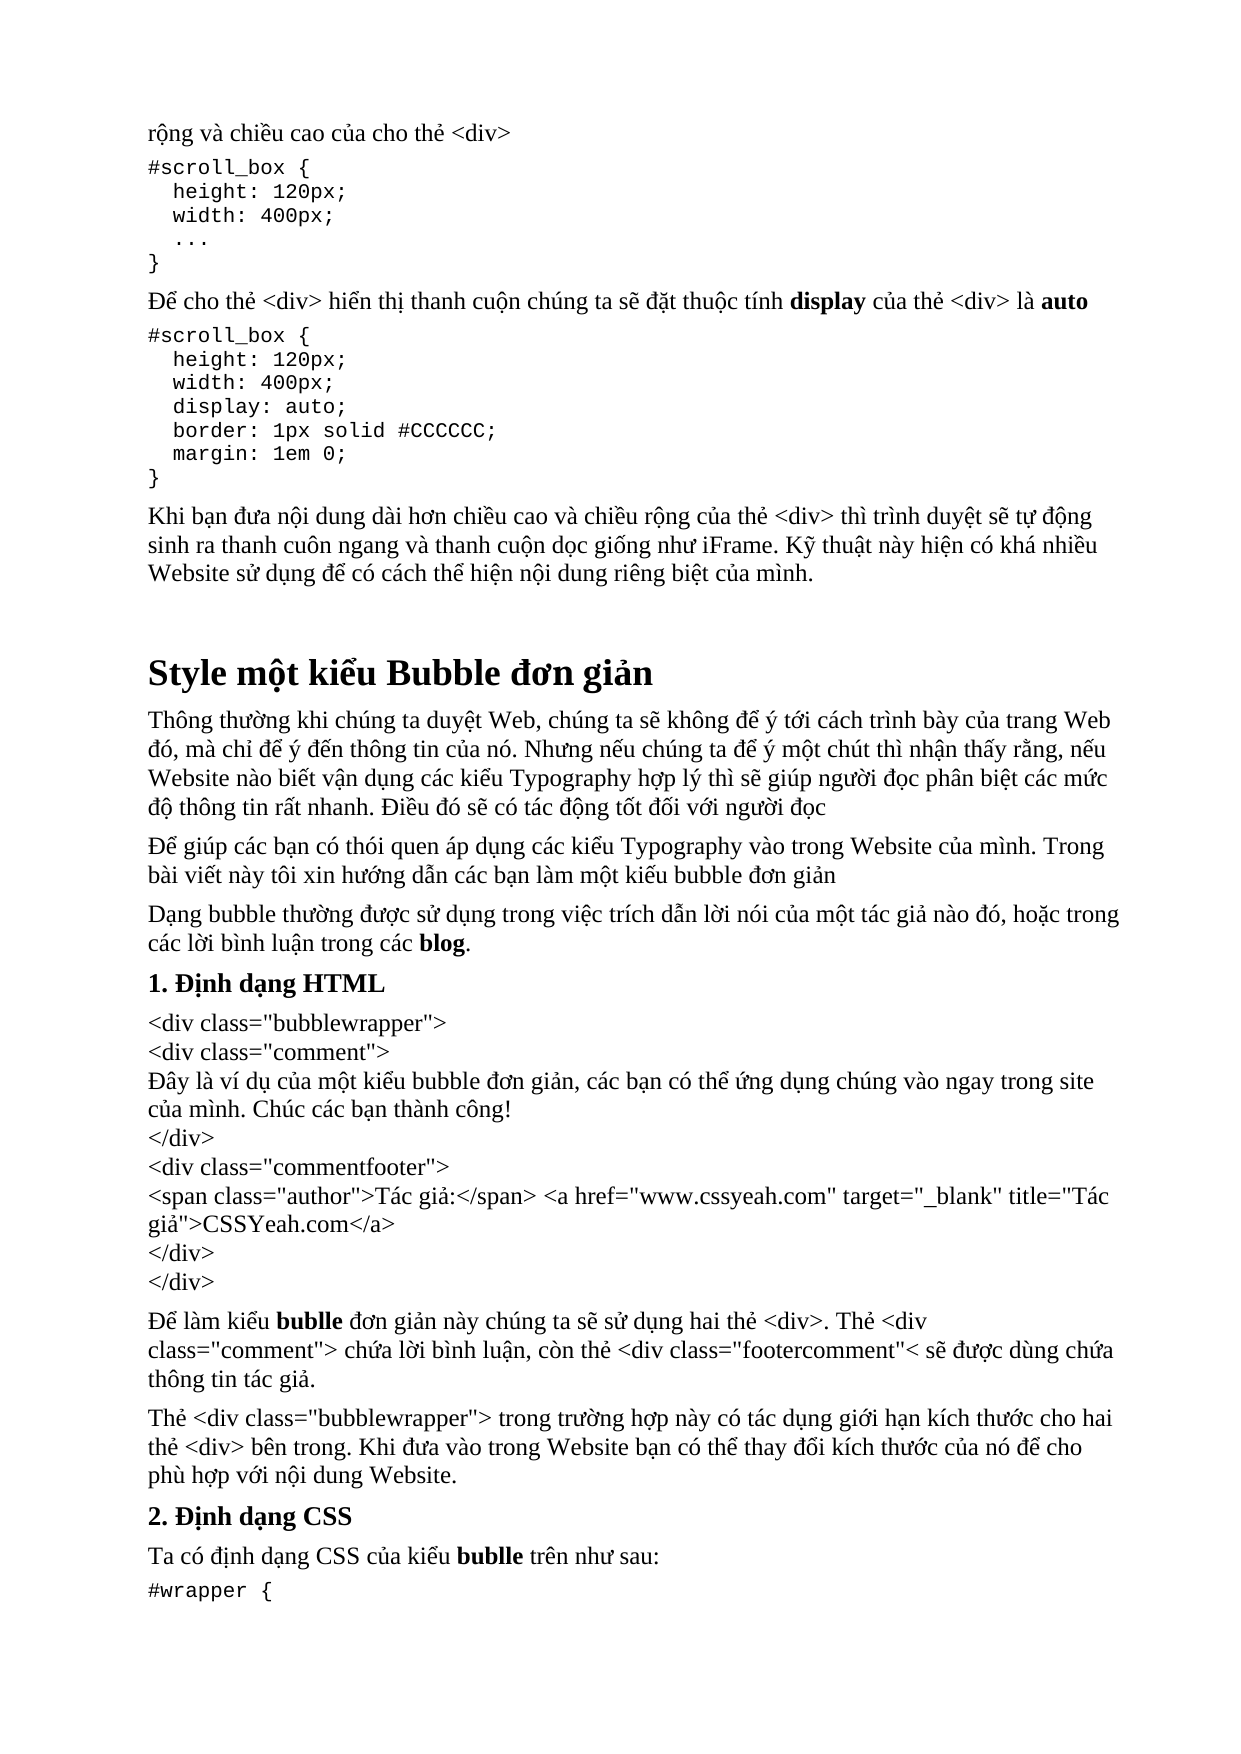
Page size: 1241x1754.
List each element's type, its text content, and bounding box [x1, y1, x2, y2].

text Thông thường khi chúng ta duyệt Web, chúng ta sẽ không để ý tới cách trình bày của trang Web đó, mà chỉ để ý đến thông tin của nó. Nhưng nếu chúng ta để ý một chút thì nhận thấy rằng, nếu Website nào biết vận dụng các kiểu Typography hợp lý thì sẽ giúp người đọc phân biệt các mức độ thông tin rất nhanh. Điều đó sẽ có tác động tốt đối với người đọc [148, 706, 1122, 821]
text Thẻ <div class="bubblewrapper"> trong trường hợp này có tác dụng giới hạn kích thước cho hai thẻ <div> bên trong. Khi đưa vào trong Website bạn có thể thay đổi kích thước của nó để cho phù hợp với nội dung Website. [148, 1403, 1122, 1489]
text width: 400px; [148, 204, 1122, 228]
text #wrapper { [148, 1580, 1122, 1604]
text #scroll_box { [148, 325, 1122, 349]
text Để làm kiểu bublle đơn giản này chúng ta sẽ sử dụng hai thẻ <div>. Thẻ <div class="comment"> chứa lời bình luận, còn thẻ <div class="footercomment"< sẽ được dùng chứa thông tin tác giả. [148, 1306, 1122, 1392]
text display: auto; [148, 396, 1122, 420]
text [148, 118, 1122, 147]
text Dạng bubble thường được sử dụng trong việc trích dẫn lời nói của một tác giả nào đó, hoặc trong các lời bình luận trong các blog. [148, 899, 1122, 956]
text <div class="bubblewrapper"> <div class="comment"> Đây là ví dụ của một kiểu bubble đơn giản, các bạn có thể ứng dụng chúng vào ngay trong site của mình. Chúc các bạn thành công! </div> <div class="commentfooter"> <span class="author">Tác giả:</span> <a href="www.cssyeah.com" target="_blank" title="Tác giả">CSSYeah.com</a> </div> </div> [148, 1008, 1122, 1296]
text 2. Định dạng CSS [148, 1499, 1122, 1531]
text height: 120px; [148, 181, 1122, 204]
text width: 400px; [148, 372, 1122, 396]
text Style một kiểu Bubble đơn giản [148, 651, 1122, 695]
text Ta có định dạng CSS của kiểu bublle trên như sau: [148, 1541, 1122, 1570]
text margin: 1em 0; [148, 443, 1122, 467]
text border: 1px solid #CCCCCC; [148, 420, 1122, 443]
text 1. Định dạng HTML [148, 967, 1122, 998]
text Để giúp các bạn có thói quen áp dụng các kiểu Typography vào trong Website của mình. Trong bài viết này tôi xin hướng dẫn các bạn làm một kiếu bubble đơn giản [148, 831, 1122, 888]
text Khi bạn đưa nội dung dài hơn chiều cao và chiều rộng của thẻ <div> thì trình duyệt sẽ tự động sinh ra thanh cuôn ngang và thanh cuộn dọc giống như iFrame. Kỹ thuật này hiện có khá nhiều Website sử dụng để có cách thể hiện nội dung riêng biệt của mình. [148, 501, 1122, 587]
text #scroll_box { [148, 157, 1122, 181]
text height: 120px; [148, 349, 1122, 372]
text } [148, 252, 1122, 276]
text Để cho thẻ <div> hiển thị thanh cuộn chúng ta sẽ đặt thuộc tính display của thẻ <div> là auto [148, 286, 1122, 315]
text ... [148, 228, 1122, 252]
text } [148, 467, 1122, 491]
